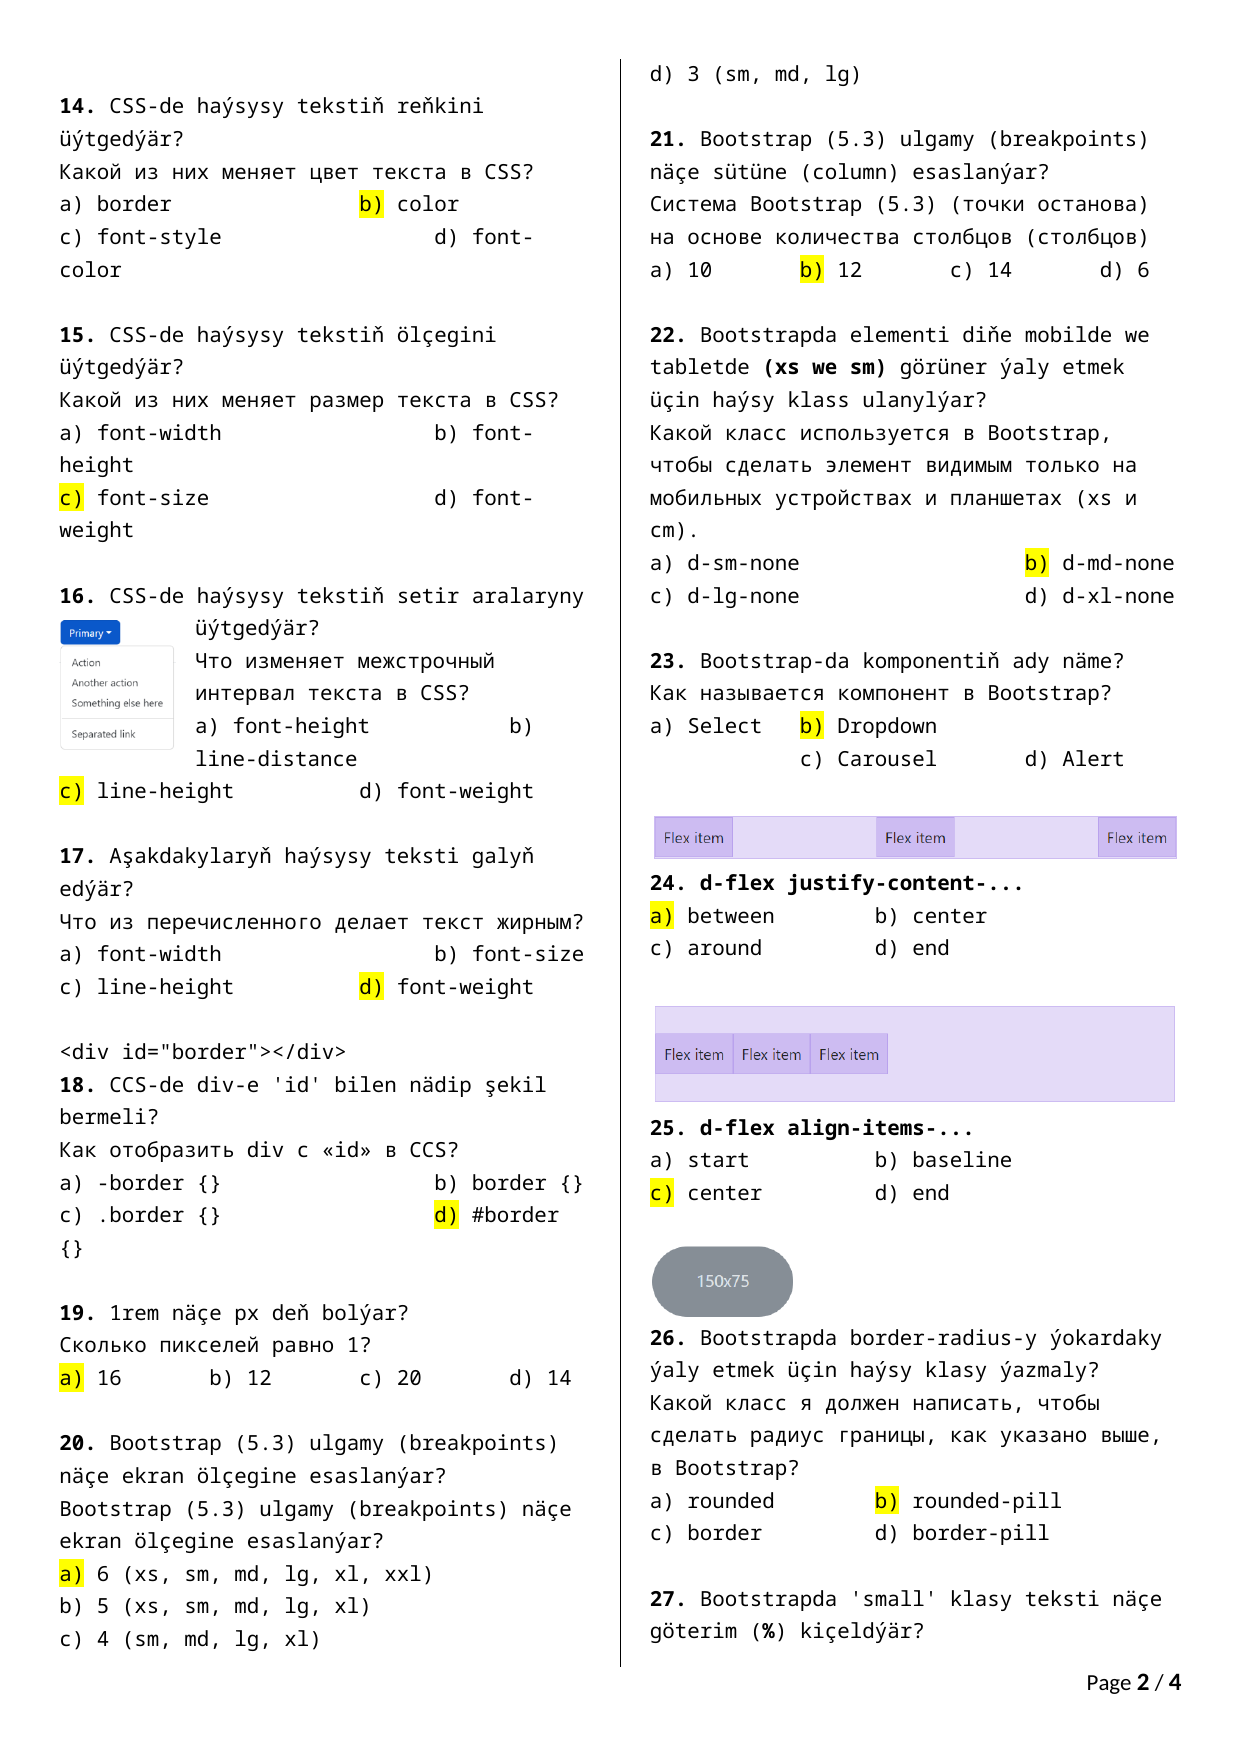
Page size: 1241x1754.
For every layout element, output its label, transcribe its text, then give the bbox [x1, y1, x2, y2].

text Как отобразить div с «id» в CCS? [59, 1135, 591, 1163]
text 22. Bootstrapda elementi diňe mobilde we tabletde (xs we sm) görüner ýaly etmek üçin haýsy klass ulanylýar? [649, 320, 1181, 413]
text Какой класс используется в Bootstrap, чтобы сделать элемент видимым только на мобильных устройствах и планшетах (xs и cm). [649, 418, 1181, 544]
text 19. 1rem näçe px deň bolýar? [59, 1298, 591, 1326]
text Система Bootstrap (5.3) (точки останова) на основе количества столбцов (столбцов) [649, 189, 1181, 251]
picture [649, 1243, 798, 1319]
text a) 16 b) 12 c) 20 d) 14 [84, 1363, 591, 1392]
text a) rounded b) rounded-pill [649, 1486, 875, 1514]
text Какой из них меняет размер текста в CSS? [59, 385, 591, 413]
text a) d-sm-none b) d-md-none [1049, 548, 1181, 577]
text 16. CSS-de haýsysy tekstiň setir aralaryny üýtgedýär? [59, 581, 591, 642]
text c) 4 (sm, md, lg, xl) [59, 1624, 591, 1652]
picture [59, 618, 176, 751]
text a) font-height b) line-distance [59, 711, 591, 772]
text 27. Bootstrapda 'small' klasy teksti näçe göterim (%) kiçeldýär? [649, 1584, 1181, 1645]
text c) line-height d) font-weight [59, 972, 359, 1000]
text a) border b) color [59, 189, 591, 218]
text c) d-lg-none d) d-xl-none [649, 581, 1181, 609]
text c) line-height d) font-weight [384, 972, 591, 1000]
text c) around d) end [649, 933, 1181, 962]
text a) start b) baseline [649, 1146, 1181, 1174]
text a) rounded b) rounded-pill [899, 1486, 1181, 1514]
text a) d-sm-none b) d-md-none [649, 548, 1025, 577]
text a) 10 b) 12 c) 14 d) 6 [649, 255, 800, 283]
text c) line-height d) font-weight [84, 776, 591, 805]
text c) border d) border-pill [649, 1518, 1181, 1547]
text a) 6 (xs, sm, md, lg, xl, xxl) [84, 1559, 591, 1587]
text Какой из них меняет цвет текста в CSS? [59, 157, 591, 185]
text 25. d-flex align-items-... [649, 1113, 1181, 1141]
text 14. CSS-de haýsysy tekstiň reňkini üýtgedýär? [59, 92, 591, 153]
text 23. Bootstrap-da komponentiň ady näme? [649, 646, 1181, 674]
text a) Select b) Dropdown [824, 711, 1181, 739]
text 21. Bootstrap (5.3) ulgamy (breakpoints) näçe sütüne (column) esaslanýar? [649, 124, 1181, 185]
text c) Carousel d) Alert [724, 744, 1181, 772]
text 20. Bootstrap (5.3) ulgamy (breakpoints) näçe ekran ölçegine esaslanýar? [59, 1428, 591, 1489]
text Что изменяет межстрочный интервал текста в CSS? [176, 646, 591, 707]
text 24. d-flex justify-content-... [649, 868, 1181, 897]
text <div id="border"></div> [59, 1037, 591, 1066]
text d) 3 (sm, md, lg) [649, 59, 1181, 87]
text 26. Bootstrapda border-radius-y ýokardaky ýaly etmek üçin haýsy klasy ýazmaly? [649, 1323, 1181, 1384]
text a) -border {} b) border {} [59, 1168, 591, 1196]
text b) 5 (xs, sm, md, lg, xl) [59, 1591, 591, 1620]
text c) center d) end [674, 1178, 1181, 1207]
text 17. Aşakdakylaryň haýsysy teksti galyň edýär? [59, 842, 591, 903]
text c) font-size d) font-weight [59, 483, 591, 544]
text a) between b) center [674, 901, 1181, 929]
picture [649, 998, 1182, 1109]
text Сколько пикселей равно 1? [59, 1331, 591, 1359]
text Какой класс я должен написать, чтобы сделать радиус границы, как указано выше, в Bootstrap? [649, 1388, 1181, 1482]
text a) font-width b) font-size [59, 939, 591, 968]
text 18. CCS-de div-e 'id' bilen nädip şekil bermeli? [59, 1070, 591, 1131]
text a) font-width b) font-height [59, 418, 591, 479]
text c) font-style d) font-color [59, 222, 591, 283]
text Что из перечисленного делает текст жирным? [59, 907, 591, 935]
picture [649, 808, 1182, 864]
text Как называется компонент в Bootstrap? [649, 678, 1181, 707]
text c) .border {} d) #border {} [59, 1200, 591, 1261]
text Bootstrap (5.3) ulgamy (breakpoints) näçe ekran ölçegine esaslanýar? [59, 1494, 591, 1555]
text 15. CSS-de haýsysy tekstiň ölçegini üýtgedýär? [59, 320, 591, 381]
text a) 10 b) 12 c) 14 d) 6 [824, 255, 1181, 283]
text a) Select b) Dropdown [649, 711, 800, 739]
